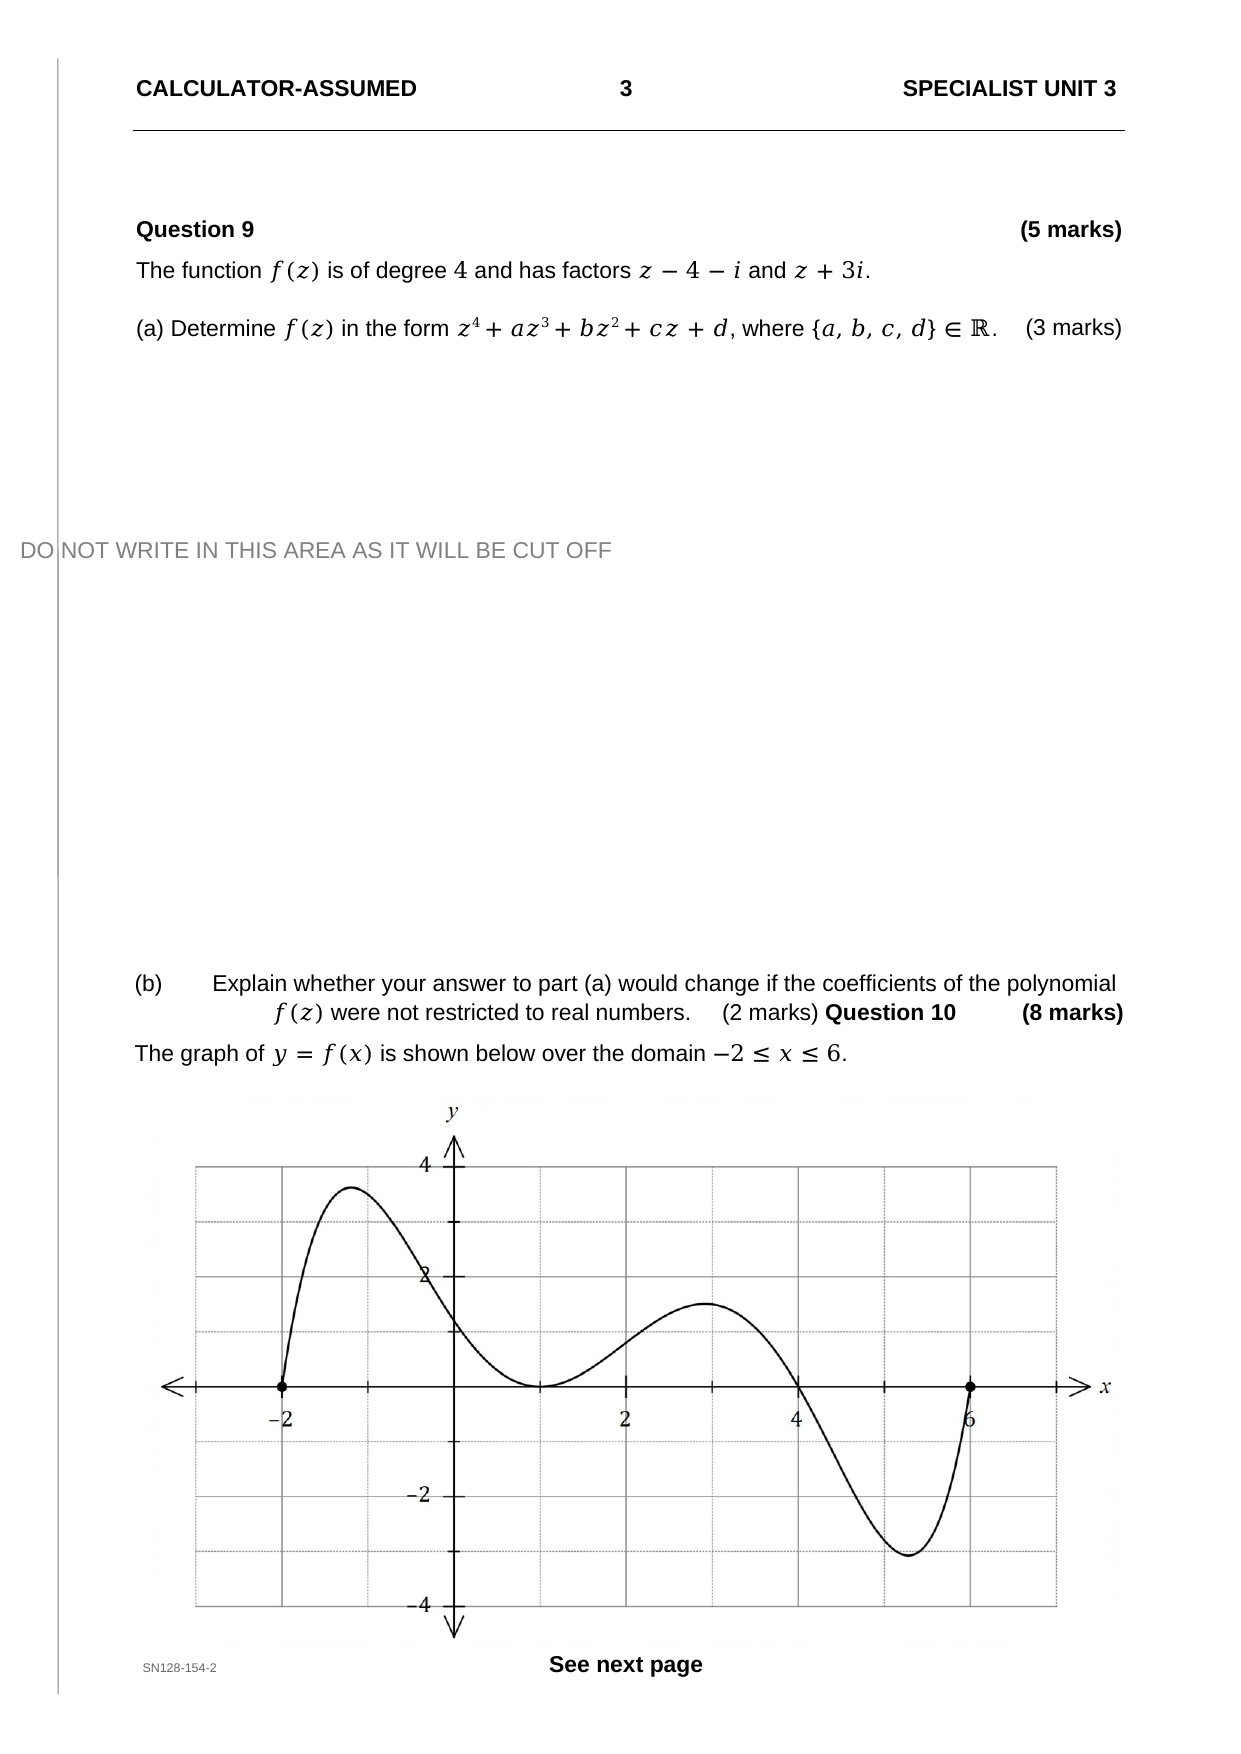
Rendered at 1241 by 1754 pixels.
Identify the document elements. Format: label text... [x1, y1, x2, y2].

table_header Question 9 The function 𝑓(𝑧) is of degree 4 and has factors 𝑧 − 4 − 𝑖 and 𝑧 + 3𝑖. [136, 216, 1020, 314]
table_cell (3 marks) [1020, 314, 1129, 344]
picture [150, 1096, 1120, 1648]
text The graph of 𝑦 = 𝑓(𝑥) is shown below over the domain −2 ≤ 𝑥 ≤ 6. [134, 1039, 1121, 1067]
table_cell (a) Determine 𝑓(𝑧) in the form 𝑧4 + 𝑎𝑧3 + 𝑏𝑧2 + 𝑐𝑧 + 𝑑, where {𝑎, 𝑏, 𝑐, 𝑑} ∈ ℝ. [136, 314, 1020, 344]
text (b) Explain whether your answer to part (a) would change if the coefficients of the polynomial [134, 969, 1123, 996]
table_header (5 marks) [1020, 216, 1129, 314]
text 𝑓(𝑧) were not restricted to real numbers. (2 marks) Question 10 (8 marks) [136, 997, 1124, 1025]
